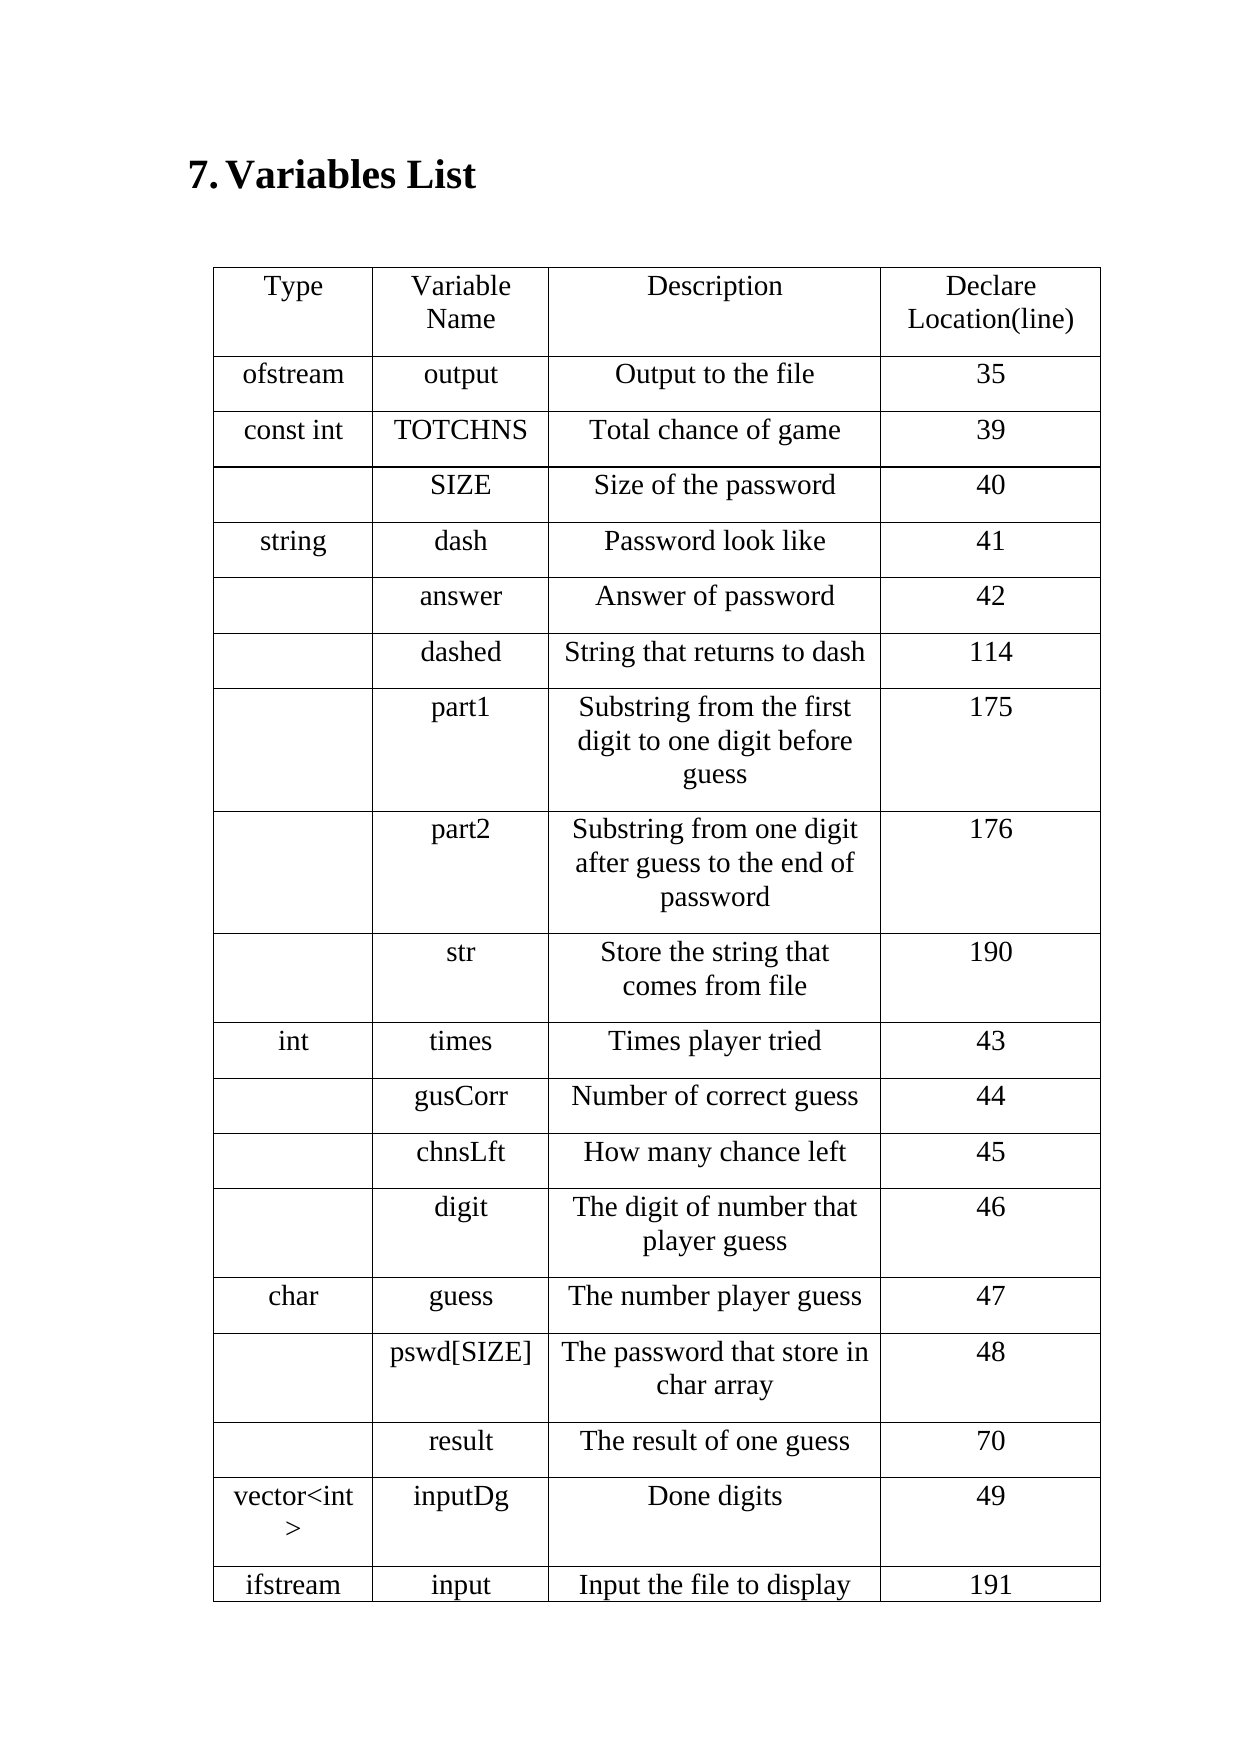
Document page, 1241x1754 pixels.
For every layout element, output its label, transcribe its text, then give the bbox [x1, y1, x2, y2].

table_cell The password that store in char array [549, 1334, 880, 1422]
table_cell [214, 1423, 372, 1477]
table_cell result [373, 1423, 548, 1477]
table_cell ofstream [214, 357, 372, 411]
table_cell 190 [881, 934, 1100, 1022]
table_cell 48 [881, 1334, 1100, 1422]
table_cell str [373, 934, 548, 1022]
table_cell const int [214, 412, 372, 466]
table_cell 47 [881, 1278, 1100, 1333]
table_cell 40 [881, 468, 1100, 522]
table_cell [214, 1334, 372, 1422]
table_cell 191 [881, 1567, 1100, 1601]
table_cell gusCorr [373, 1079, 548, 1133]
table_cell chnsLft [373, 1134, 548, 1188]
table_cell Number of correct guess [549, 1079, 880, 1133]
table_cell guess [373, 1278, 548, 1333]
table_cell Store the string that comes from file [549, 934, 880, 1022]
table_cell part1 [373, 689, 548, 811]
table_cell 70 [881, 1423, 1100, 1477]
table_cell String that returns to dash [549, 634, 880, 688]
table_cell Total chance of game [549, 412, 880, 466]
table_cell answer [373, 578, 548, 633]
table_cell 45 [881, 1134, 1100, 1188]
table_cell 175 [881, 689, 1100, 811]
table_cell [214, 1189, 372, 1277]
table_header Variable Name [373, 268, 548, 356]
table_cell 176 [881, 812, 1100, 933]
table_cell [214, 812, 372, 933]
table_cell 43 [881, 1023, 1100, 1077]
table_cell 114 [881, 634, 1100, 688]
table_cell inputDg [373, 1478, 548, 1566]
table_cell 44 [881, 1079, 1100, 1133]
table_cell [214, 468, 372, 522]
table_cell output [373, 357, 548, 411]
table_cell Output to the file [549, 357, 880, 411]
table_cell Substring from the first digit to one digit before guess [549, 689, 880, 811]
table_header Declare Location(line) [881, 268, 1100, 356]
table_cell 49 [881, 1478, 1100, 1566]
table_cell dash [373, 523, 548, 577]
table_cell times [373, 1023, 548, 1077]
table_cell TOTCHNS [373, 412, 548, 466]
table_cell The result of one guess [549, 1423, 880, 1477]
list Variables List [187, 150, 1090, 198]
table_cell SIZE [373, 468, 548, 522]
table_cell Answer of password [549, 578, 880, 633]
table_cell [214, 689, 372, 811]
table_cell vector<int> [214, 1478, 372, 1566]
table_cell [214, 578, 372, 633]
table_cell [214, 634, 372, 688]
table_cell pswd[SIZE] [373, 1334, 548, 1422]
table_cell int [214, 1023, 372, 1077]
table_cell dashed [373, 634, 548, 688]
table_cell 46 [881, 1189, 1100, 1277]
table_header Description [549, 268, 880, 356]
table_cell How many chance left [549, 1134, 880, 1188]
table_cell ifstream [214, 1567, 372, 1601]
table_cell [214, 1134, 372, 1188]
table_cell [214, 934, 372, 1022]
table_cell Times player tried [549, 1023, 880, 1077]
table_cell part2 [373, 812, 548, 933]
table_cell Password look like [549, 523, 880, 577]
table_cell input [373, 1567, 548, 1601]
table_cell The digit of number that player guess [549, 1189, 880, 1277]
table_cell Substring from one digit after guess to the end of password [549, 812, 880, 933]
table_cell 41 [881, 523, 1100, 577]
table_cell 42 [881, 578, 1100, 633]
table_cell Input the file to display onto the console [549, 1567, 880, 1601]
table_cell [214, 1079, 372, 1133]
table_cell string [214, 523, 372, 577]
table_cell 35 [881, 357, 1100, 411]
table_cell 39 [881, 412, 1100, 466]
table_cell Done digits [549, 1478, 880, 1566]
table_cell digit [373, 1189, 548, 1277]
table_cell char [214, 1278, 372, 1333]
table_cell Size of the password [549, 468, 880, 522]
table_cell The number player guess [549, 1278, 880, 1333]
table_header Type [214, 268, 372, 356]
